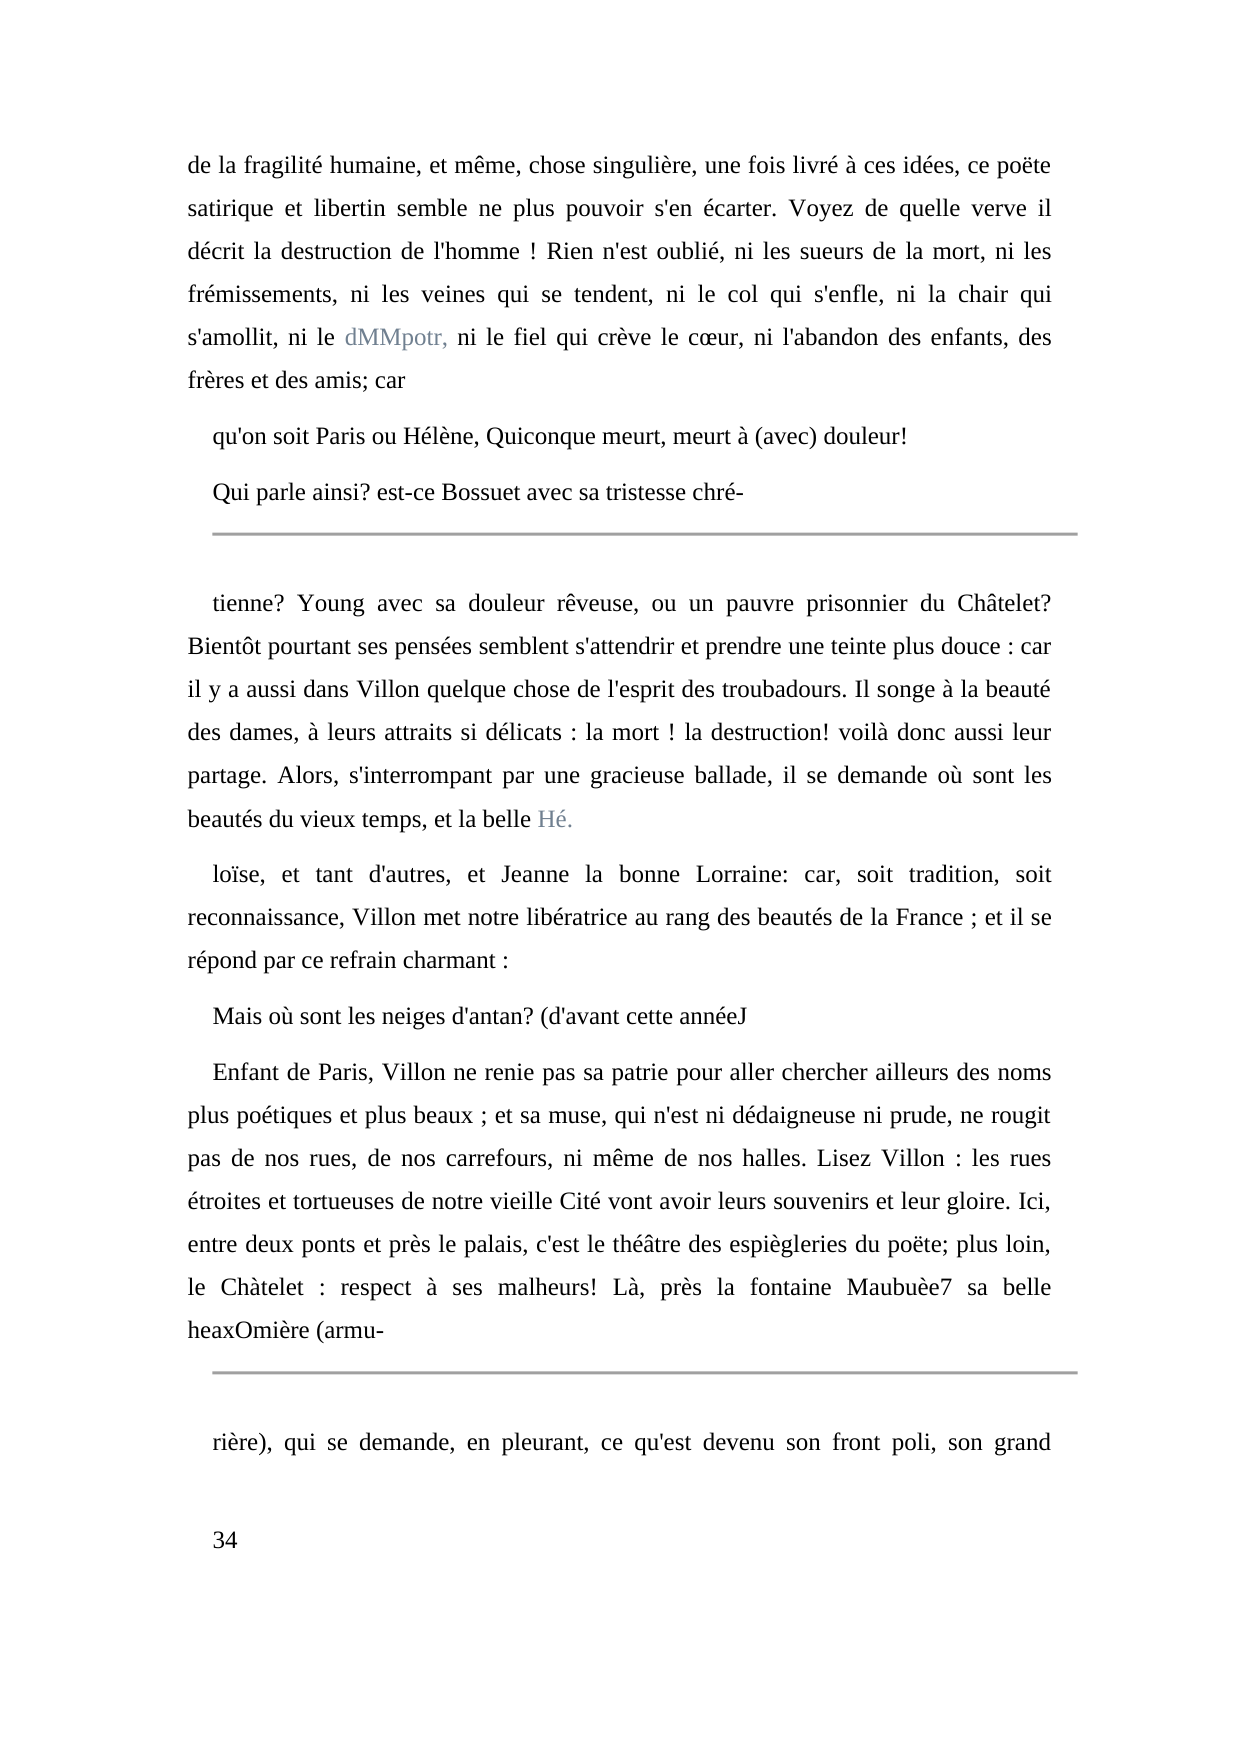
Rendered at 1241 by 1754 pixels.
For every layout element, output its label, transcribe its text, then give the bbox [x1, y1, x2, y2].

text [187, 150, 1053, 394]
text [187, 1427, 1053, 1456]
text tienne? Young avec sa douleur rêveuse, ou un pauvre prisonnier du Châtelet? Bientôt pourtant ses pensées semblent s'attendrir et prendre une teinte plus douce : car il y a aussi dans Villon quelque chose de l'esprit des troubadours. Il songe à la beauté des dames, à leurs attraits si délicats : la mort ! la destruction! voilà donc aussi leur partage. Alors, s'interrompant par une gracieuse ballade, il se demande où sont les beautés du vieux temps, et la belle Hé. [187, 588, 1053, 832]
text qu'on soit Paris ou Hélène, Quiconque meurt, meurt à (avec) douleur! [187, 421, 1053, 450]
text loïse, et tant d'autres, et Jeanne la bonne Lorraine: car, soit tradition, soit reconnaissance, Villon met notre libératrice au rang des beautés de la France ; et il se répond par ce refrain charmant : [187, 859, 1053, 974]
text Mais où sont les neiges d'antan? (d'avant cette annéeJ [187, 1001, 1053, 1030]
text Enfant de Paris, Villon ne renie pas sa patrie pour aller chercher ailleurs des noms plus poétiques et plus beaux ; et sa muse, qui n'est ni dédaigneuse ni prude, ne rougit pas de nos rues, de nos carrefours, ni même de nos halles. Lisez Villon : les rues étroites et tortueuses de notre vieille Cité vont avoir leurs souvenirs et leur gloire. Ici, entre deux ponts et près le palais, c'est le théâtre des espiègleries du poëte; plus loin, le Chàtelet : respect à ses malheurs! Là, près la fontaine Maubuèe7 sa belle heaxOmière (armu- [187, 1057, 1053, 1344]
text Qui parle ainsi? est-ce Bossuet avec sa tristesse chré- [187, 477, 1053, 506]
